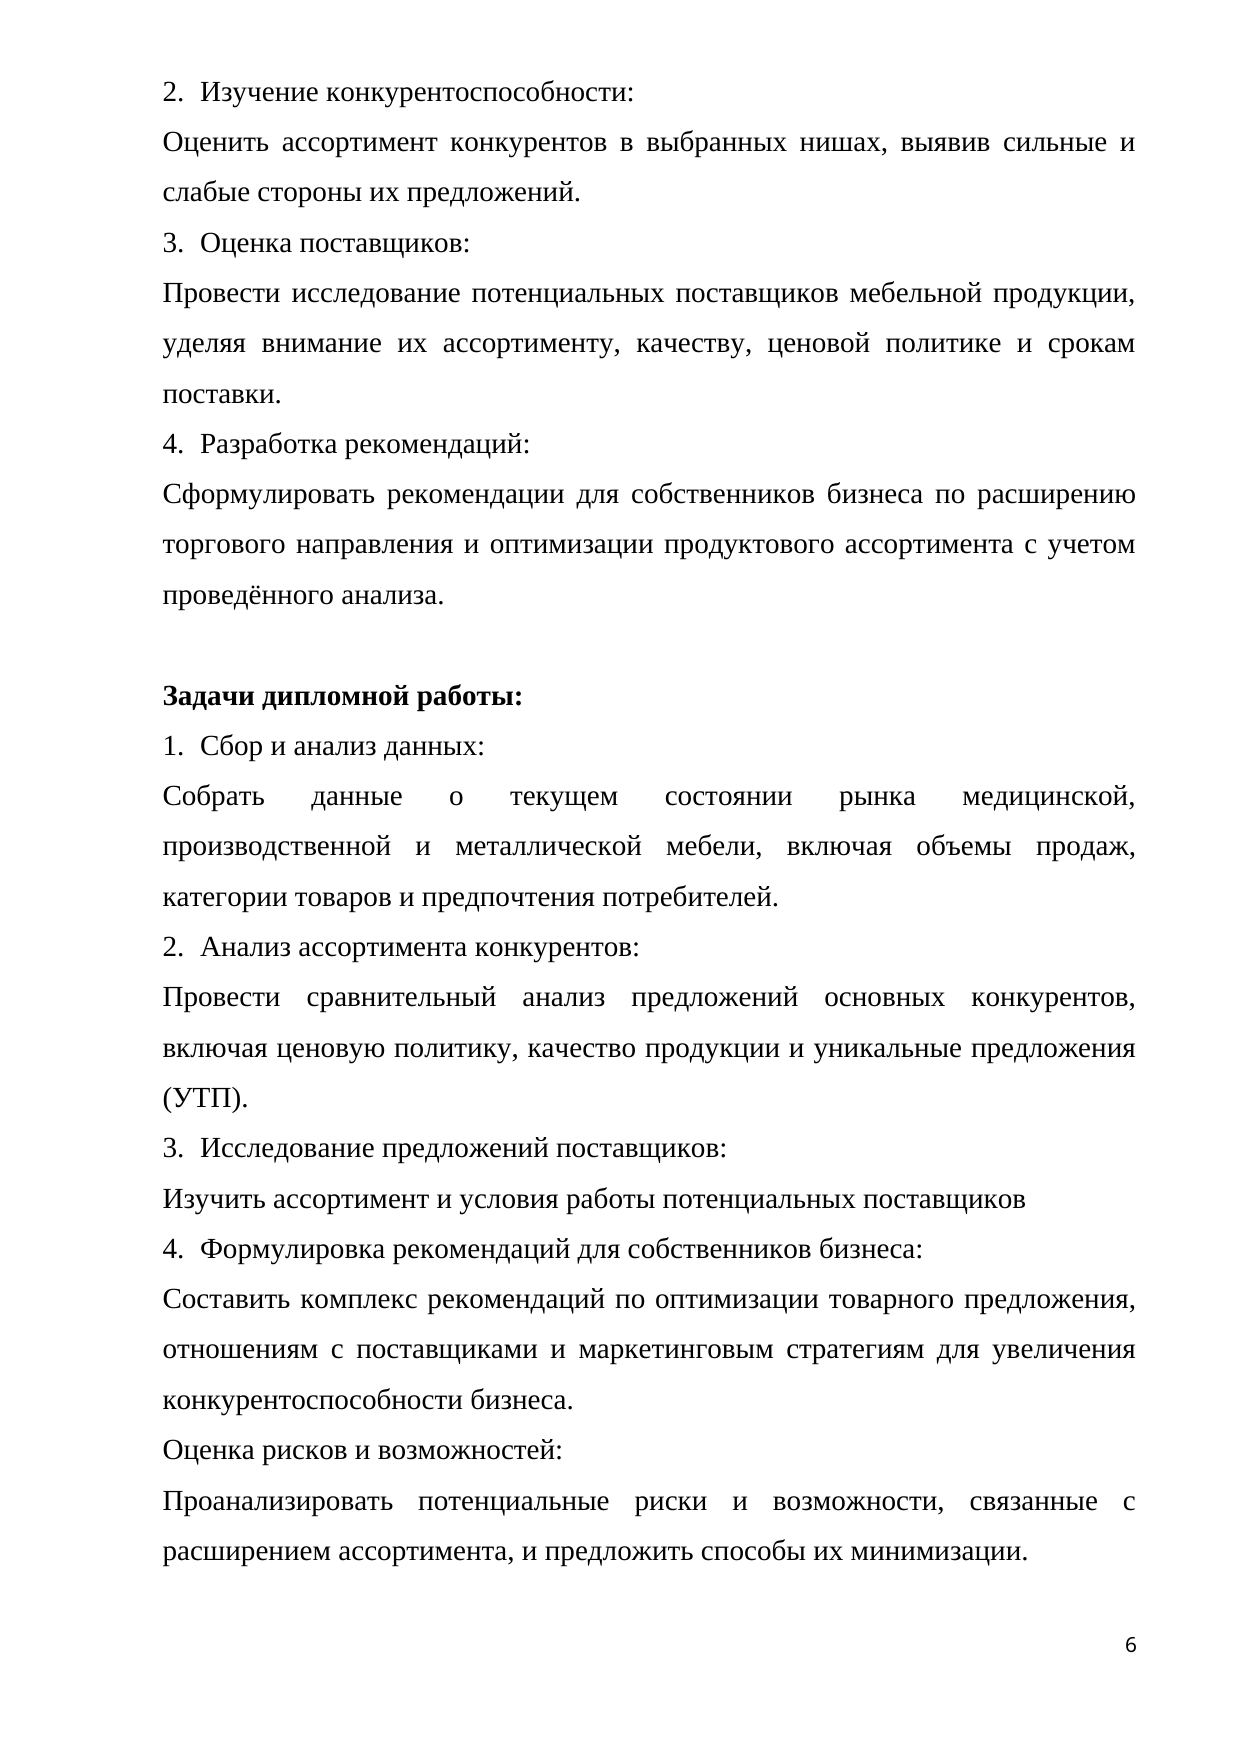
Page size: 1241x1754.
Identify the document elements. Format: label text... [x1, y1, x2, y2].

list Анализ ассортимента конкурентов: [162, 929, 1137, 963]
list Провести сравнительный анализ предложений основных конкурентов, включая ценовую политику, качество продукции и уникальные предложения (УТП). [162, 979, 1137, 1114]
list Изучить ассортимент и условия работы потенциальных поставщиков [162, 1181, 1137, 1214]
list Разработка рекомендаций: [162, 426, 1137, 459]
list Провести исследование потенциальных поставщиков мебельной продукции, уделяя внимание их ассортименту, качеству, ценовой политике и срокам поставки. [162, 275, 1137, 409]
list Собрать данные о текущем состоянии рынка медицинской, производственной и металлической мебели, включая объемы продаж, категории товаров и предпочтения потребителей. [162, 778, 1137, 912]
list Оценить ассортимент конкурентов в выбранных нишах, выявив сильные и слабые стороны их предложений. [162, 124, 1137, 208]
list Составить комплекс рекомендаций по оптимизации товарного предложения, отношениям с поставщиками и маркетинговым стратегиям для увеличения конкурентоспособности бизнеса. [162, 1281, 1137, 1416]
list Исследование предложений поставщиков: [162, 1130, 1137, 1164]
list Сформулировать рекомендации для собственников бизнеса по расширению торгового направления и оптимизации продуктового ассортимента с учетом проведённого анализа. [162, 476, 1137, 611]
list Проанализировать потенциальные риски и возможности, связанные с расширением ассортимента, и предложить способы их минимизации. [162, 1483, 1137, 1566]
list Формулировка рекомендаций для собственников бизнеса: [162, 1231, 1137, 1264]
list Оценка рисков и возможностей: [162, 1432, 1137, 1466]
list Задачи дипломной работы: [162, 678, 1137, 711]
list Оценка поставщиков: [162, 225, 1137, 258]
list Сбор и анализ данных: [162, 728, 1137, 761]
list Изучение конкурентоспособности: [162, 74, 1137, 107]
